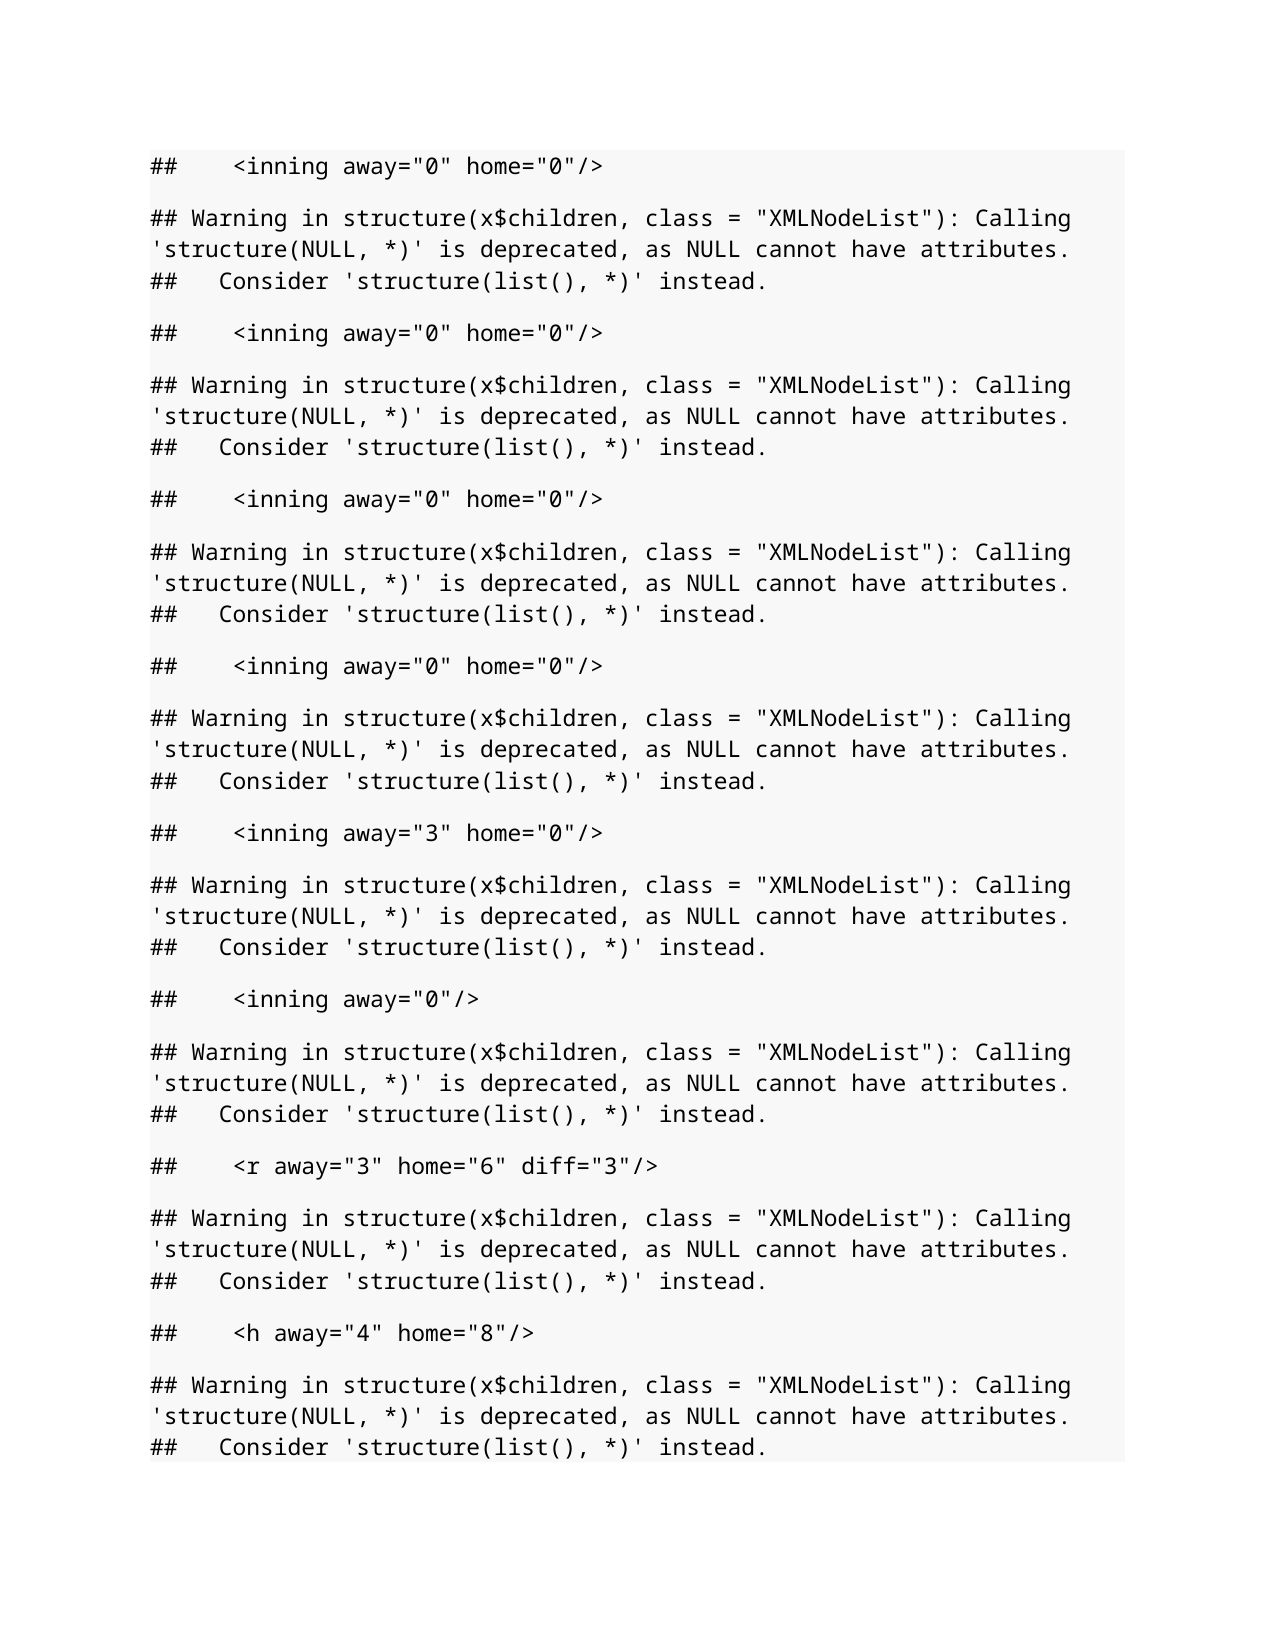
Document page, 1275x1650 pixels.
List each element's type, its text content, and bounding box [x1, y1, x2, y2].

text ## <inning away="0" home="0"/> [150, 317, 1125, 348]
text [150, 1369, 1125, 1462]
text ## <inning away="0"/> [150, 983, 1125, 1014]
text ## <r away="3" home="6" diff="3"/> [150, 1150, 1125, 1181]
text ## <h away="4" home="8"/> [150, 1317, 1125, 1348]
text ## <inning away="0" home="0"/> [150, 650, 1125, 681]
text ## <inning away="3" home="0"/> [150, 817, 1125, 848]
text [150, 202, 1125, 296]
text ## <inning away="0" home="0"/> [150, 483, 1125, 514]
text ## <inning away="0" home="0"/> [150, 150, 1125, 181]
